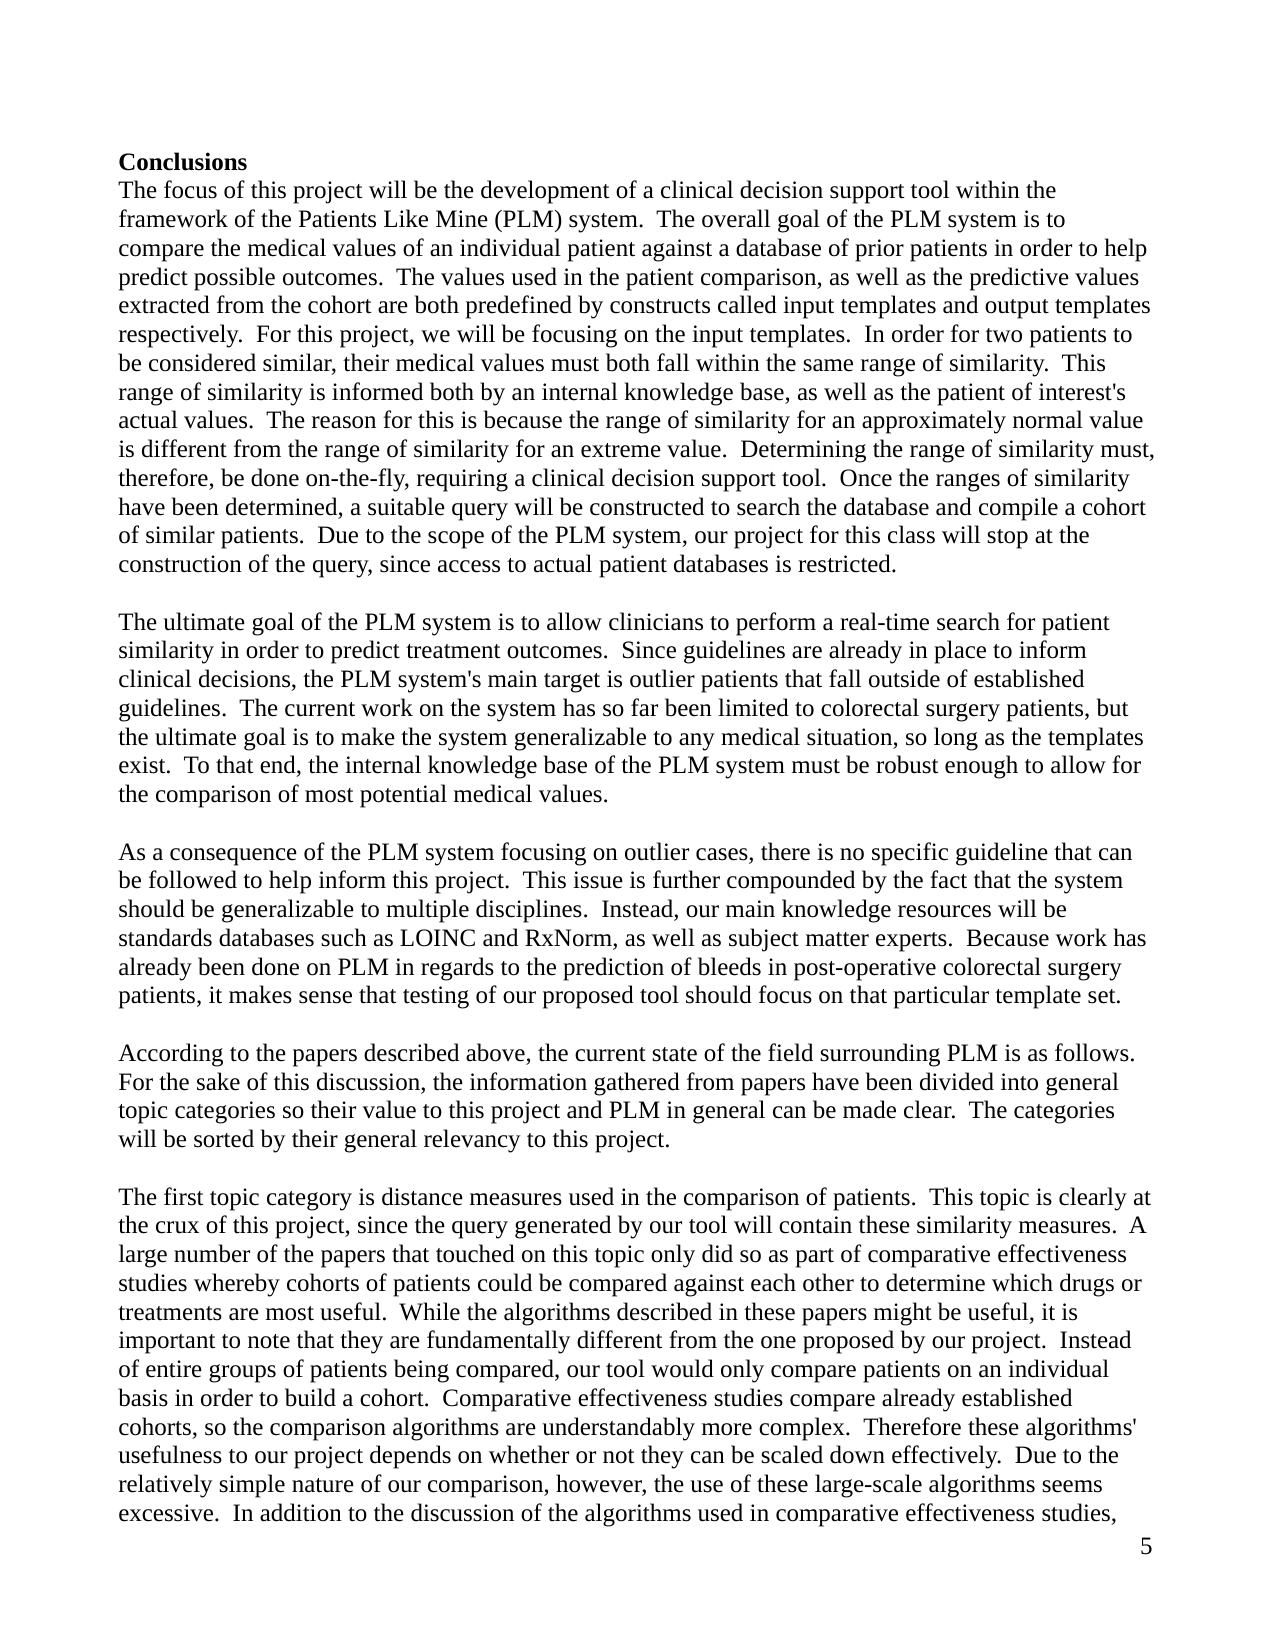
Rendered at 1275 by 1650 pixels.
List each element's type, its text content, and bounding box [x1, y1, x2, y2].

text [118, 1182, 1157, 1527]
text Conclusions [118, 147, 1157, 176]
text As a consequence of the PLM system focusing on outlier cases, there is no specific guideline that can be followed to help inform this project. This issue is further compounded by the fact that the system should be generalizable to multiple disciplines. Instead, our main knowledge resources will be standards databases such as LOINC and RxNorm, as well as subject matter experts. Because work has already been done on PLM in regards to the prediction of bleeds in post-operative colorectal surgery patients, it makes sense that testing of our proposed tool should focus on that particular template set. [118, 837, 1157, 1009]
text According to the papers described above, the current state of the field surrounding PLM is as follows. For the sake of this discussion, the information gathered from papers have been divided into general topic categories so their value to this project and PLM in general can be made clear. The categories will be sorted by their general relevancy to this project. [118, 1038, 1157, 1153]
text The ultimate goal of the PLM system is to allow clinicians to perform a real-time search for patient similarity in order to predict treatment outcomes. Since guidelines are already in place to inform clinical decisions, the PLM system's main target is outlier patients that fall outside of established guidelines. The current work on the system has so far been limited to colorectal surgery patients, but the ultimate goal is to make the system generalizable to any medical situation, so long as the templates exist. To that end, the internal knowledge base of the PLM system must be robust enough to allow for the comparison of most potential medical values. [118, 607, 1157, 808]
text The focus of this project will be the development of a clinical decision support tool within the framework of the Patients Like Mine (PLM) system. The overall goal of the PLM system is to compare the medical values of an individual patient against a database of prior patients in order to help predict possible outcomes. The values used in the patient comparison, as well as the predictive values extracted from the cohort are both predefined by constructs called input templates and output templates respectively. For this project, we will be focusing on the input templates. In order for two patients to be considered similar, their medical values must both fall within the same range of similarity. This range of similarity is informed both by an internal knowledge base, as well as the patient of interest's actual values. The reason for this is because the range of similarity for an approximately normal value is different from the range of similarity for an extreme value. Determining the range of similarity must, therefore, be done on-the-fly, requiring a clinical decision support tool. Once the ranges of similarity have been determined, a suitable query will be constructed to search the database and compile a cohort of similar patients. Due to the scope of the PLM system, our project for this class will stop at the construction of the query, since access to actual patient databases is restricted. [118, 176, 1157, 578]
